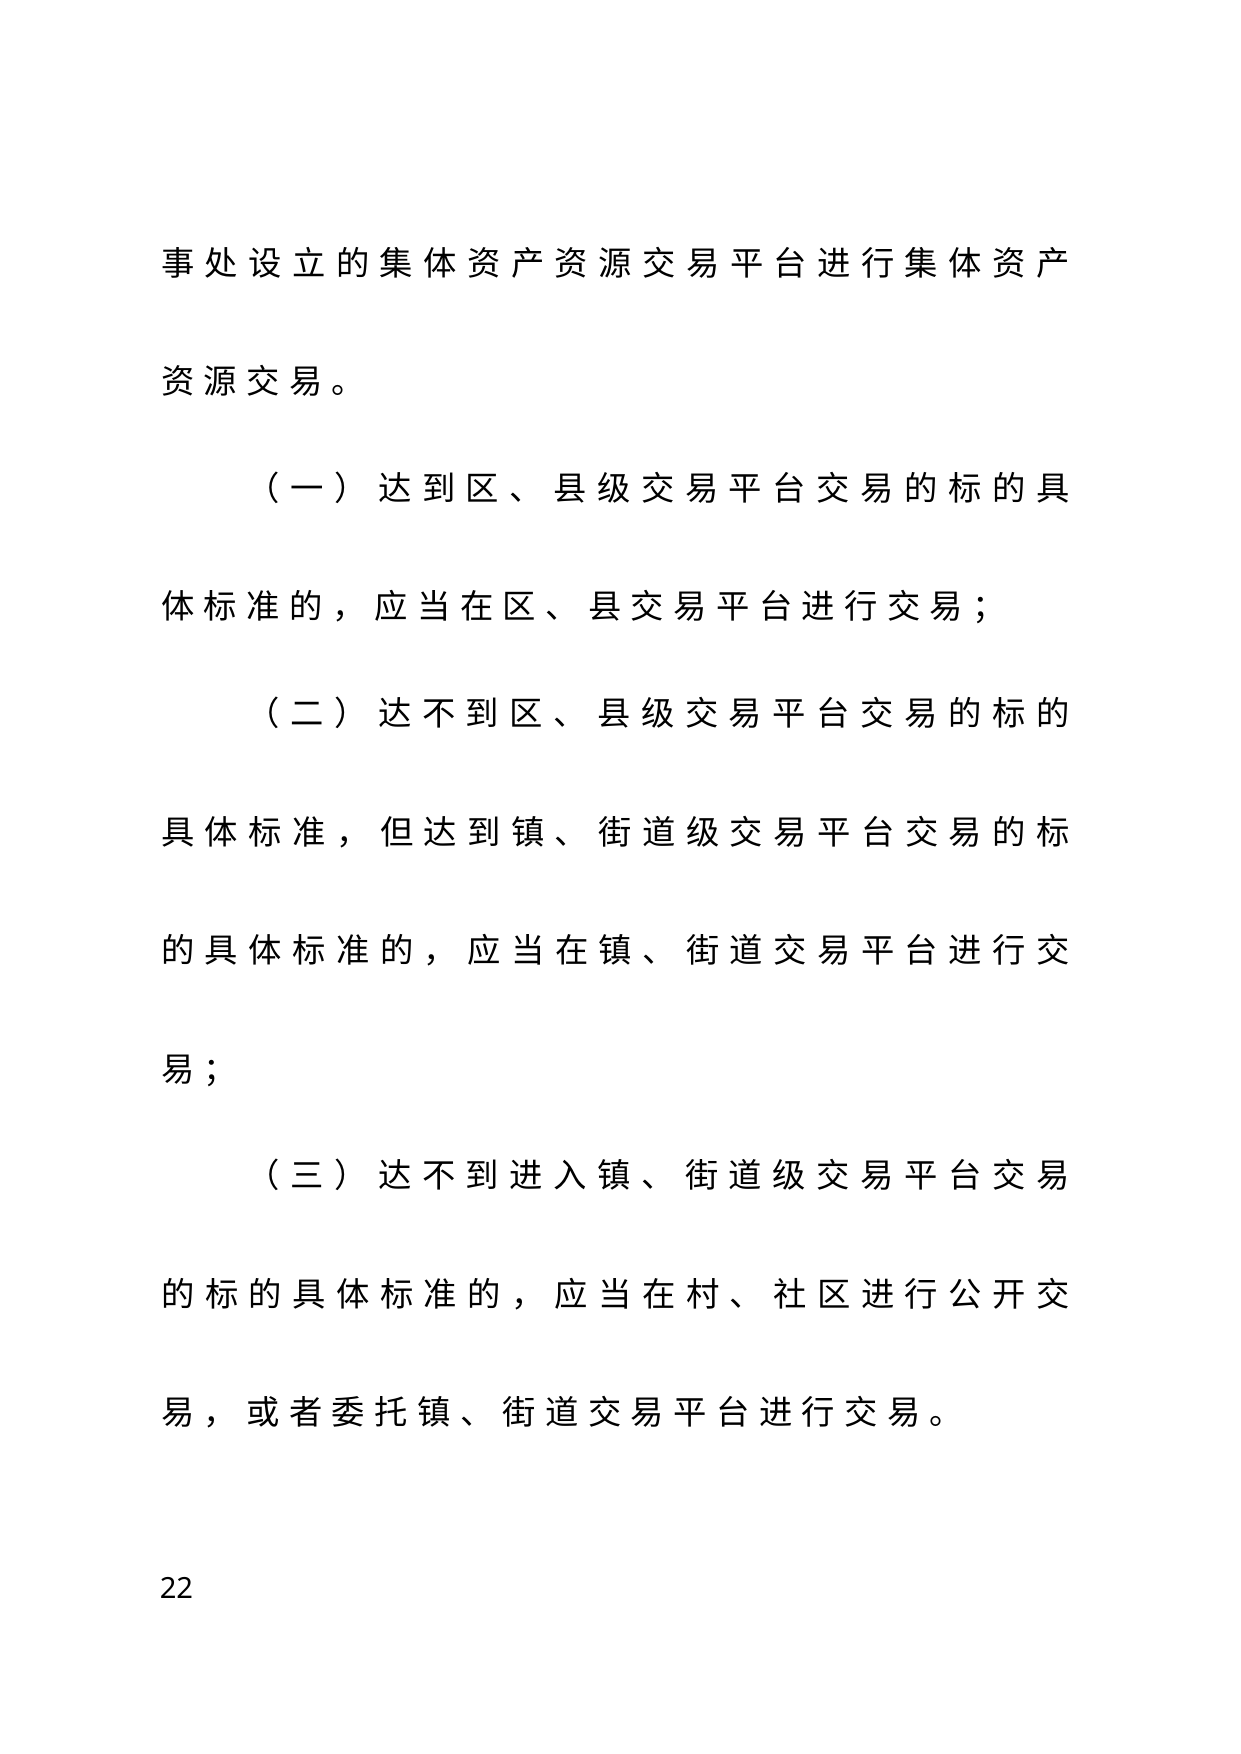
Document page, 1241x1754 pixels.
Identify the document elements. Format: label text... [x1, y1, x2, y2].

text （一）达到区、县级交易平台交易的标的具体标准的，应当在区、县交易平台进行交易； [161, 439, 1079, 652]
text （二）达不到区、县级交易平台交易的标的具体标准，但达到镇、街道级交易平台交易的标的具体标准的，应当在镇、街道交易平台进行交易； [161, 664, 1079, 1114]
text （三）达不到进入镇、街道级交易平台交易的标的具体标准的，应当在村、社区进行公开交易，或者委托镇、街道交易平台进行交易。 [161, 1126, 1079, 1458]
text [161, 213, 1079, 427]
